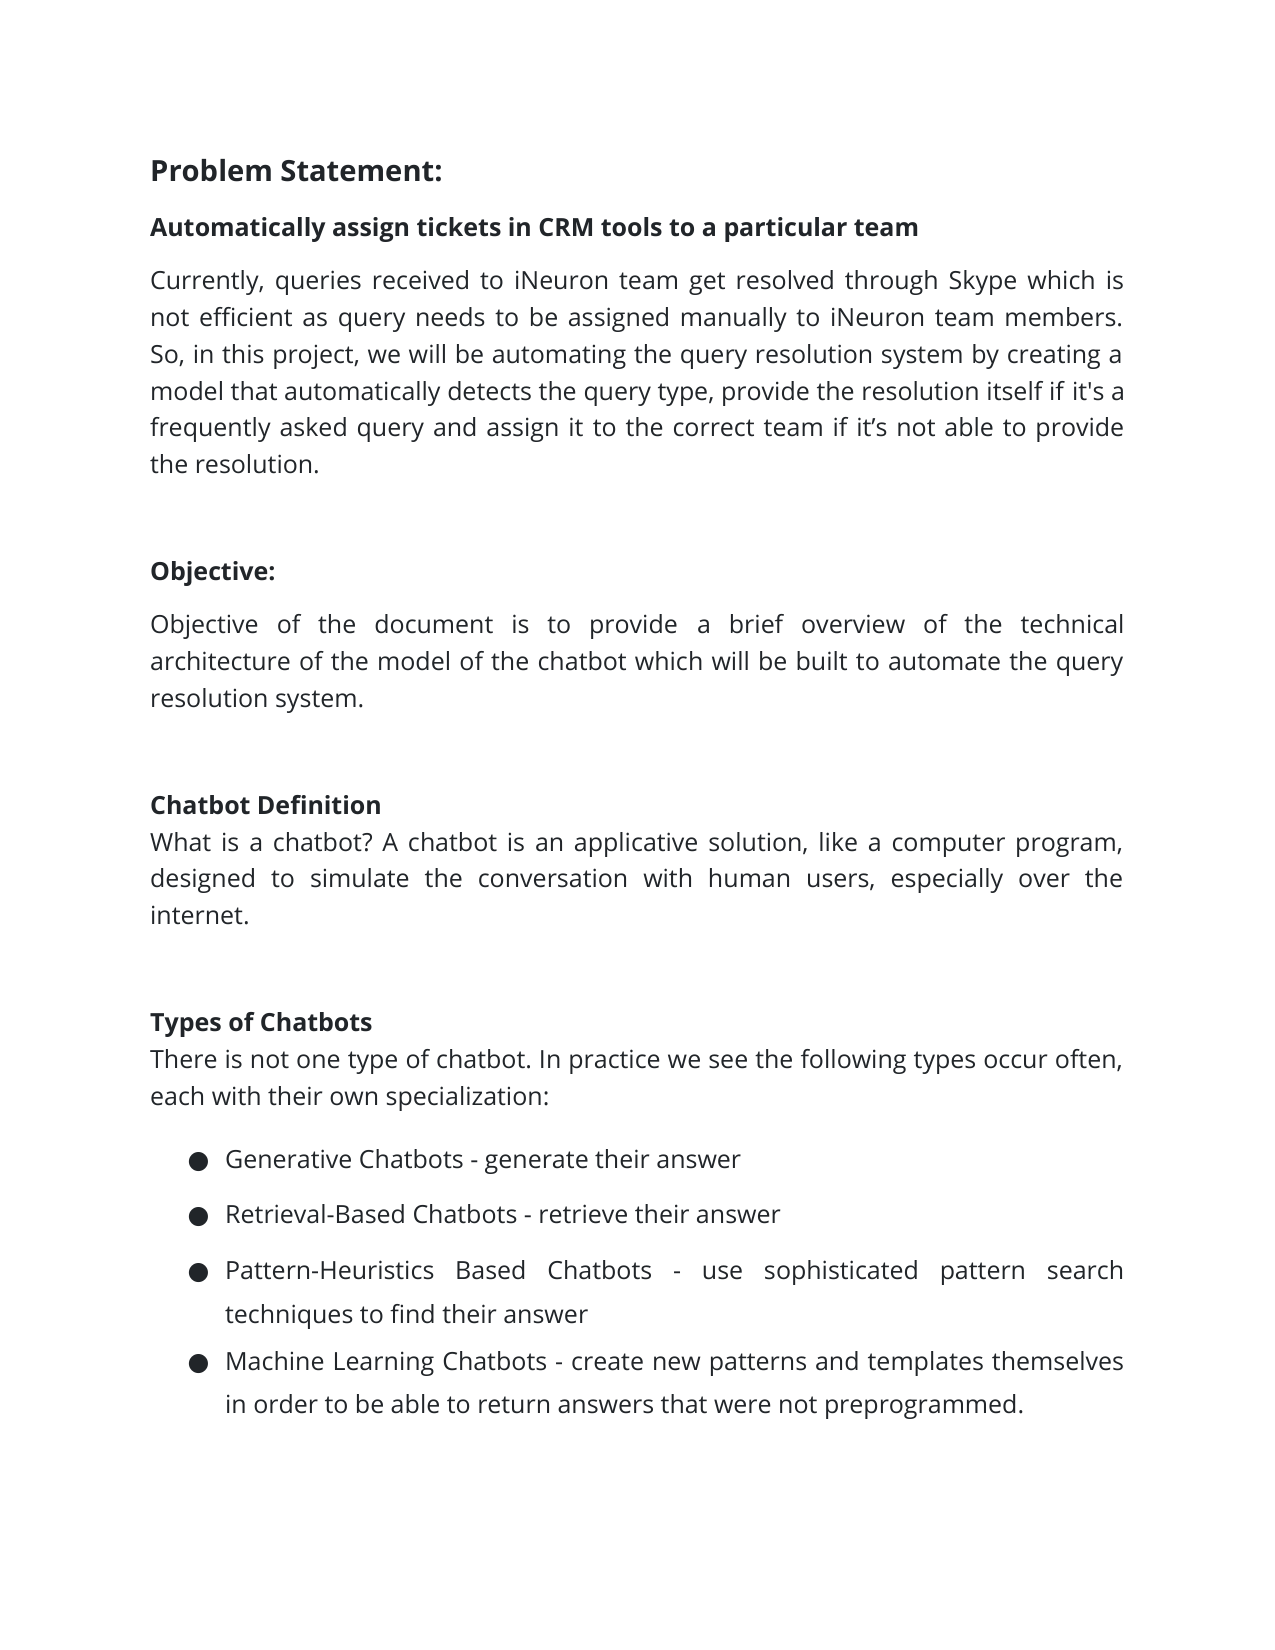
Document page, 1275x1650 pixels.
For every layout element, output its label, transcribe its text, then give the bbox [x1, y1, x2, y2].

text Problem Statement: [150, 150, 1125, 190]
text Objective: [150, 554, 1125, 588]
list Machine Learning Chatbots - create new patterns and templates themselves in order to be able to return answers that were not preprogrammed. [187, 1333, 1125, 1421]
text There is not one type of chatbot. In practice we see the following types occur often, each with their own specialization: [150, 1041, 1125, 1112]
text What is a chatbot? A chatbot is an applicative solution, like a computer program, designed to simulate the conversation with human users, especially over the internet. [150, 824, 1125, 932]
list Retrieval-Based Chatbots - retrieve their answer [187, 1187, 1125, 1238]
list Pattern-Heuristics Based Chatbots - use sophisticated pattern search techniques to find their answer [187, 1242, 1125, 1330]
text Currently, queries received to iNeuron team get resolved through Skype which is not efficient as query needs to be assigned manually to iNeuron team members. So, in this project, we will be automating the query resolution system by creating a model that automatically detects the query type, provide the resolution itself if it's a frequently asked query and assign it to the correct team if it’s not able to provide the resolution. [150, 263, 1125, 481]
text Objective of the document is to provide a brief overview of the technical architecture of the model of the chatbot which will be built to automate the query resolution system. [150, 607, 1125, 715]
subtitle Chatbot Definition [150, 787, 1125, 822]
text Automatically assign tickets in CRM tools to a particular team [150, 209, 1125, 243]
subtitle Types of Chatbots [150, 1005, 1125, 1039]
list Generative Chatbots - generate their answer [187, 1132, 1125, 1183]
